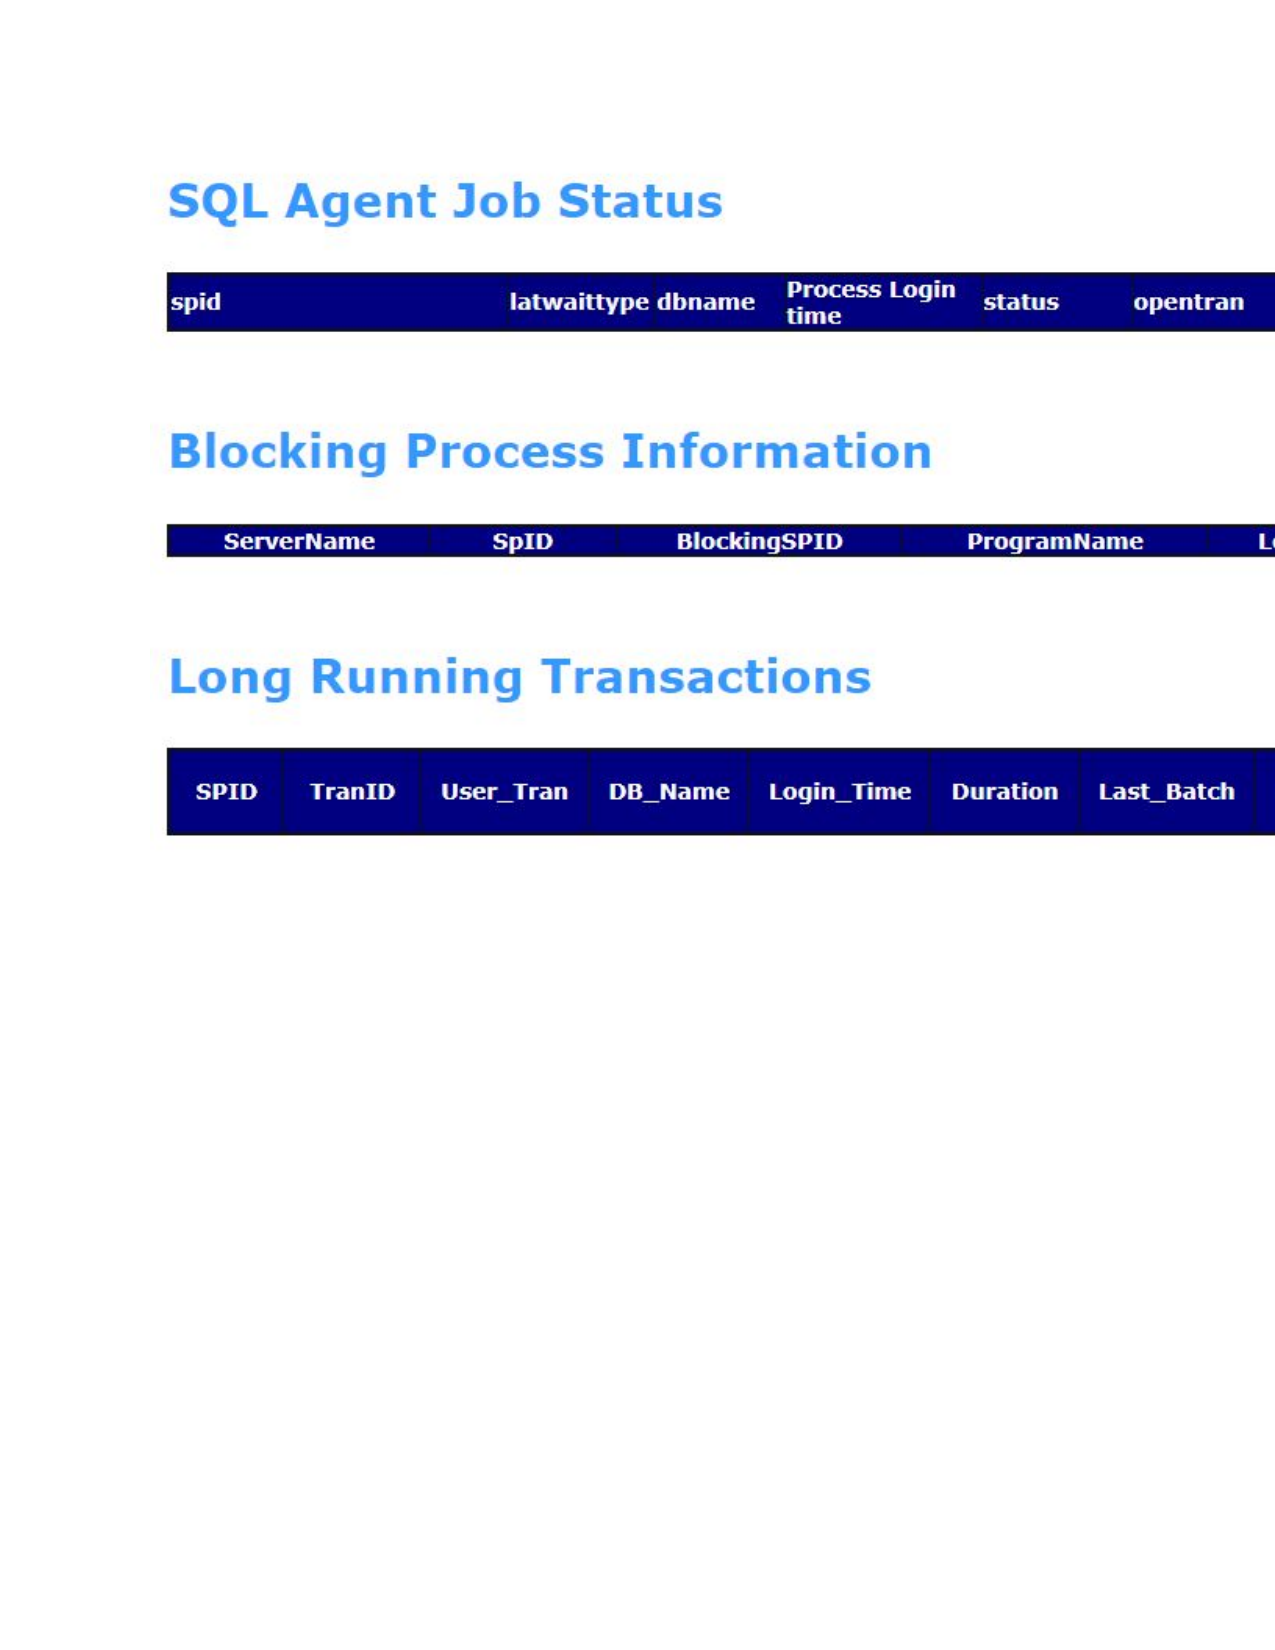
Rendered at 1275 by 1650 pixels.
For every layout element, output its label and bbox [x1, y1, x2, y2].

picture [150, 150, 1275, 892]
